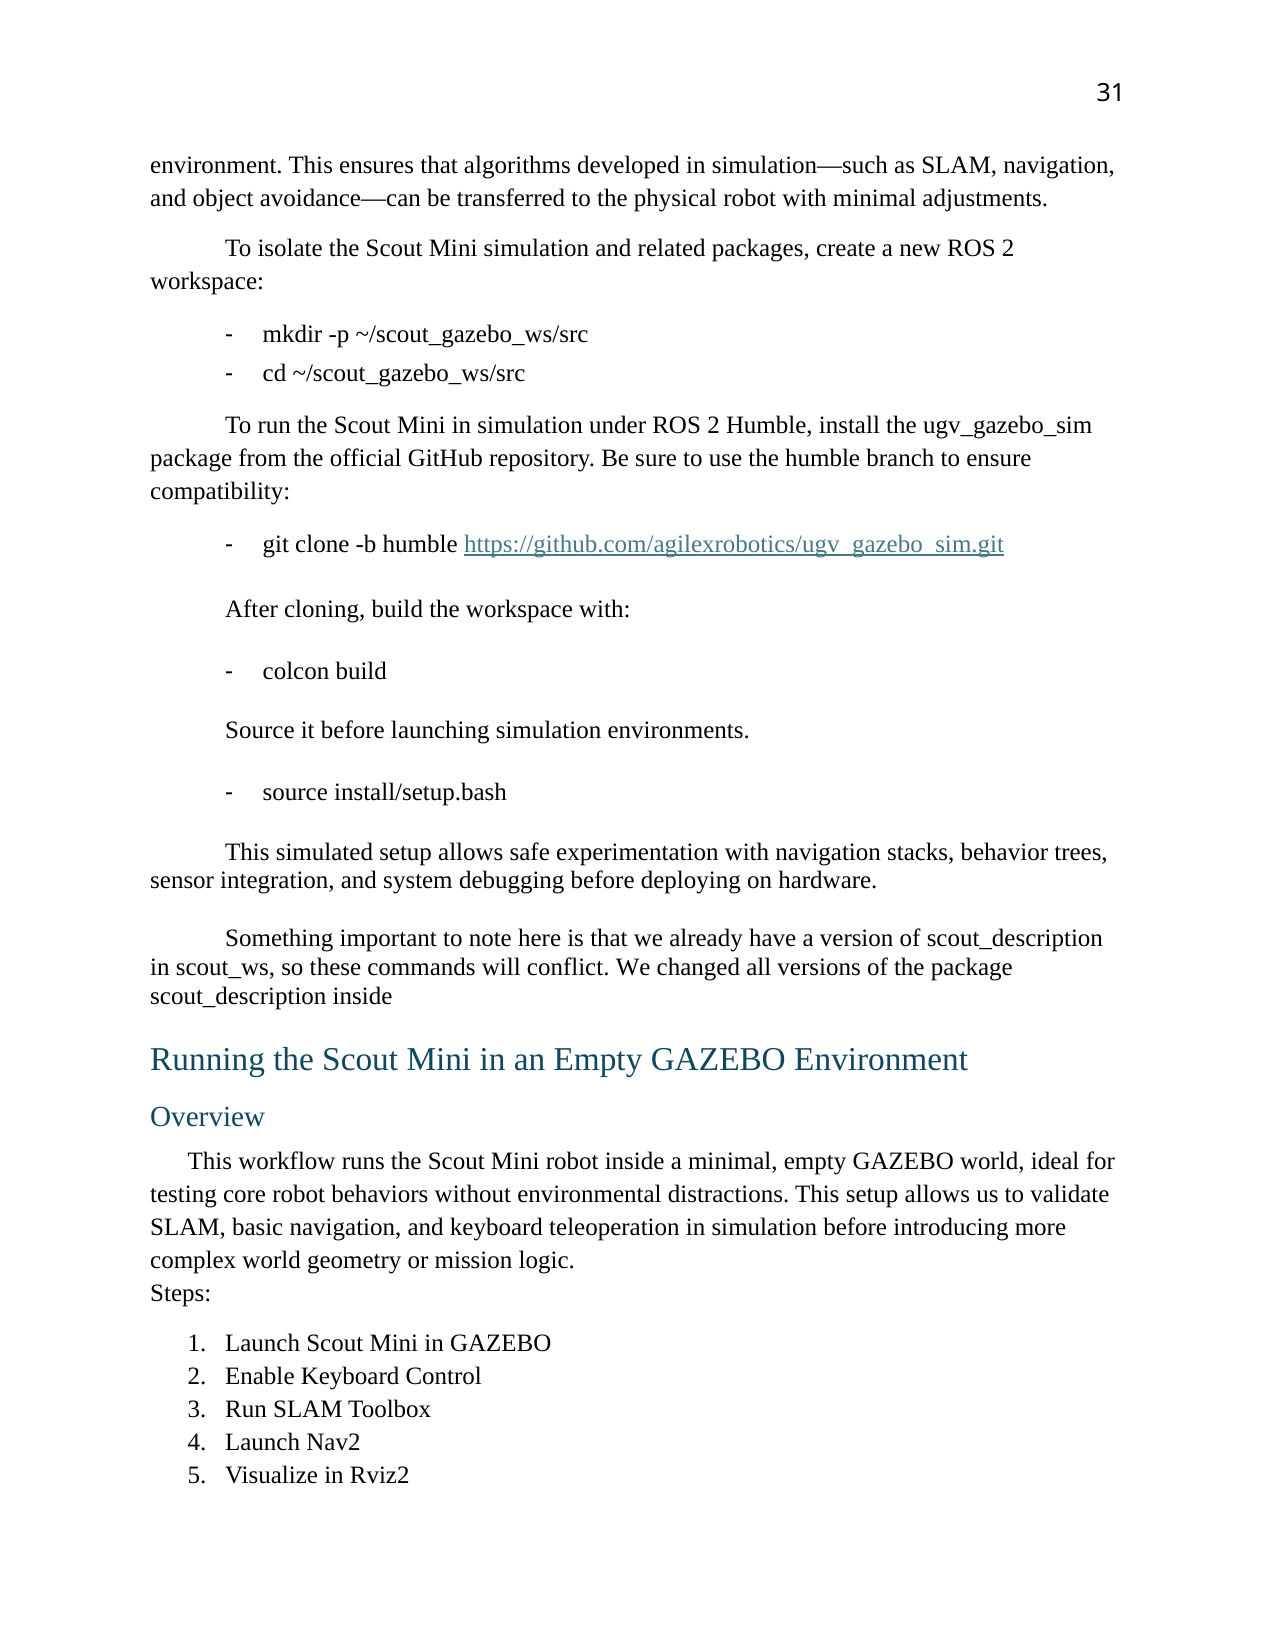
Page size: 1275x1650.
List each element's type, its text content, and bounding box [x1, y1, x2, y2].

list Enable Keyboard Control [187, 1361, 1125, 1390]
text To isolate the Scout Mini simulation and related packages, create a new ROS 2 workspace: [150, 233, 1125, 294]
subtitle Running the Scout Mini in an Empty GAZEBO Environment [150, 1039, 1125, 1077]
text Source it before launching simulation environments. [150, 716, 1125, 744]
list Launch Scout Mini in GAZEBO [187, 1328, 1125, 1357]
list mkdir -p ~/scout_gazebo_ws/src [225, 315, 1125, 349]
subtitle Overview [150, 1099, 1125, 1133]
list Visualize in Rviz2 [187, 1460, 1125, 1489]
list source install/setup.bash [225, 773, 1125, 808]
text This workflow runs the Scout Mini robot inside a minimal, empty GAZEBO world, ideal for testing core robot behaviors without environmental distractions. This setup allows us to validate SLAM, basic navigation, and keyboard teleoperation in simulation before introducing more complex world geometry or mission logic. Steps: [150, 1146, 1125, 1307]
text To run the Scout Mini in simulation under ROS 2 Humble, install the ugv_gazebo_sim package from the official GitHub repository. Be sure to use the humble branch to ensure compatibility: [150, 410, 1125, 505]
text After cloning, build the workspace with: [150, 594, 1125, 623]
list Run SLAM Toolbox [187, 1394, 1125, 1423]
list Launch Nav2 [187, 1427, 1125, 1456]
list cd ~/scout_gazebo_ws/src [225, 354, 1125, 389]
list git clone -b humble https://github.com/agilexrobotics/ugv_gazebo_sim.git [225, 526, 1125, 560]
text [150, 150, 1125, 212]
list colcon build [225, 652, 1125, 686]
text This simulated setup allows safe experimentation with navigation stacks, behavior trees, sensor integration, and system debugging before deploying on hardware. [150, 837, 1125, 894]
text Something important to note here is that we already have a version of scout_description in scout_ws, so these commands will conflict. We changed all versions of the package scout_description inside [150, 923, 1125, 1010]
